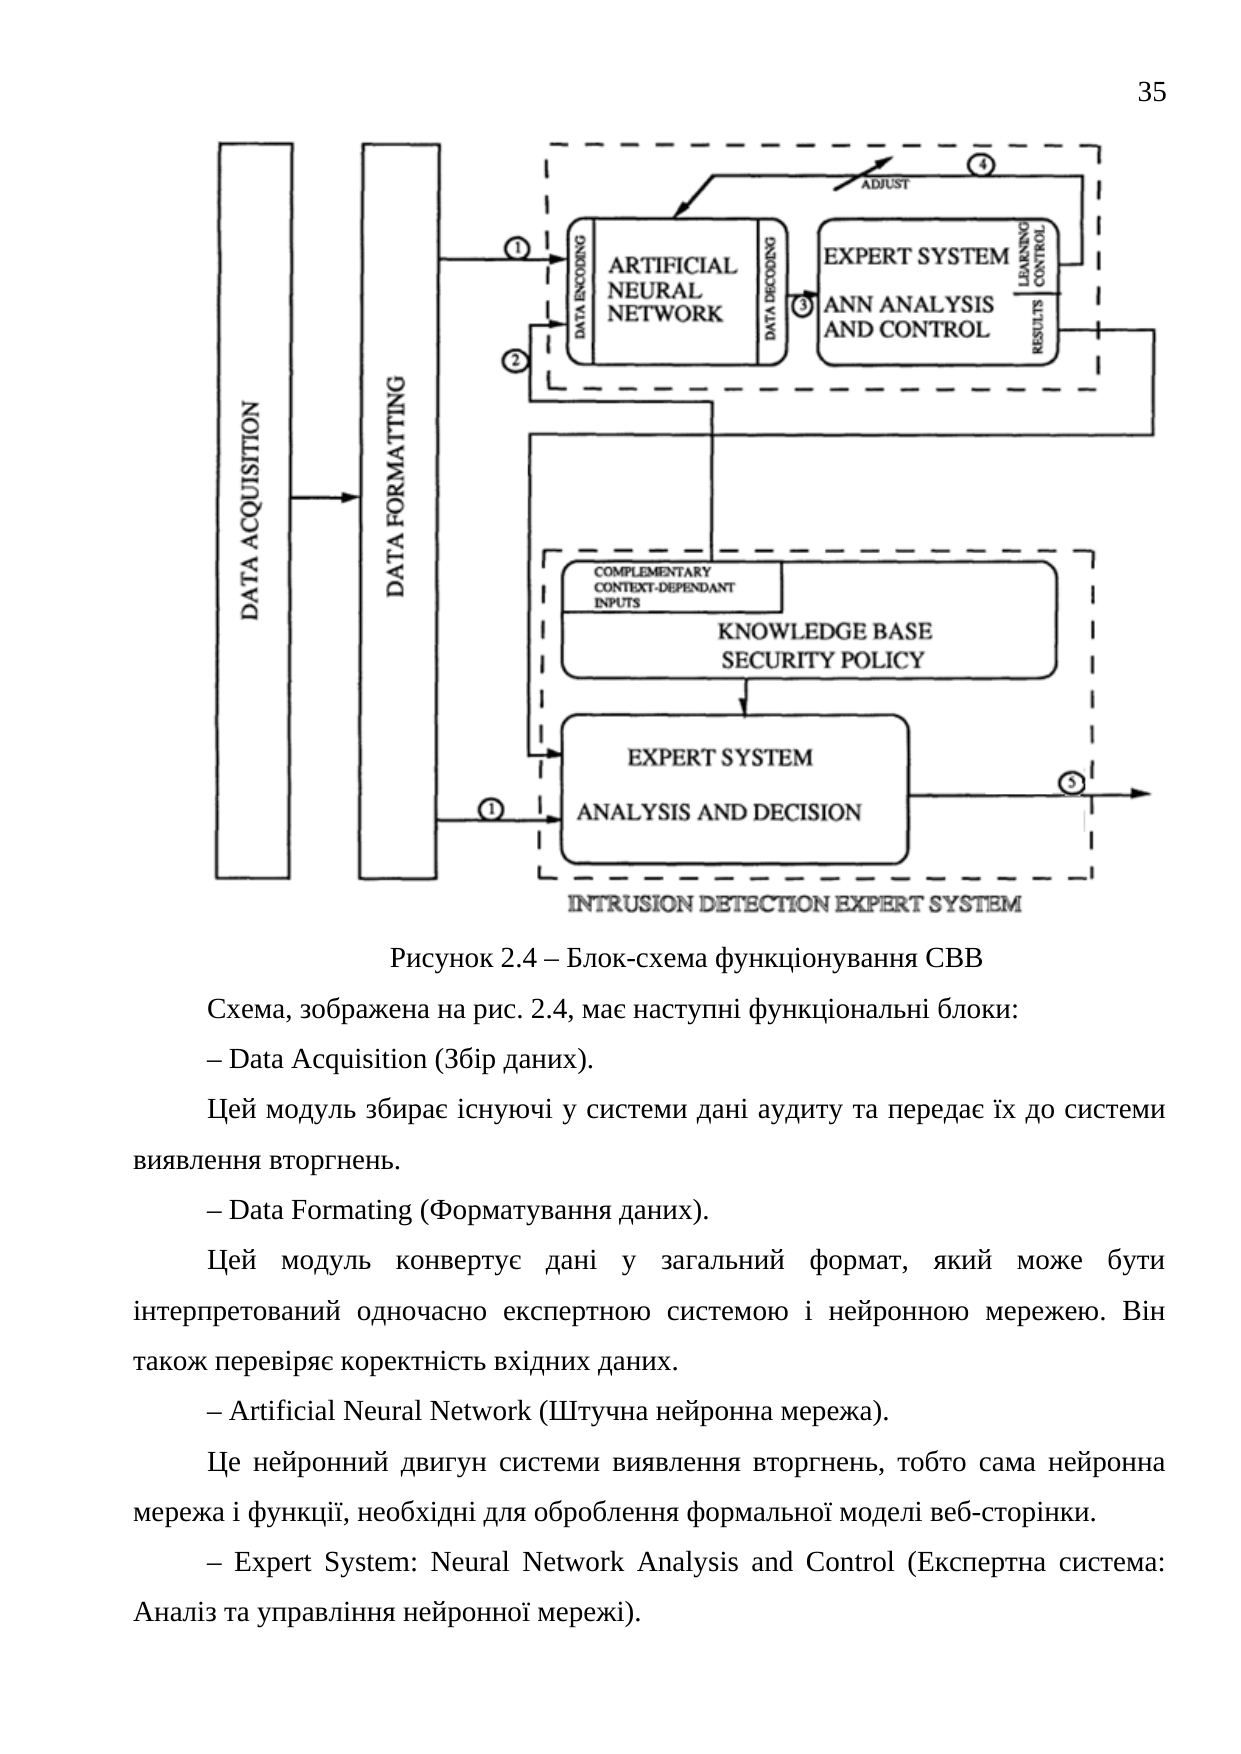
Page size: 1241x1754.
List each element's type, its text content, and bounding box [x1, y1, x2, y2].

text Цей модуль збирає існуючі у системи дані аудиту та передає їх до системи виявлення вторгнень. [133, 1091, 1167, 1175]
text Це нейронний двигун системи виявлення вторгнень, тобто сама нейронна мережа і функції, необхідні для оброблення формальної моделі веб-сторінки. [133, 1444, 1167, 1527]
text – Artificial Neural Network (Штучна нейронна мережа). [133, 1393, 1167, 1427]
text Цей модуль конвертує дані у загальний формат, який може бути інтерпретований одночасно експертною системою і нейронною мережею. Він також перевіряє коректність вхідних даних. [133, 1242, 1167, 1377]
text Схема, зображена на рис. 2.4, має наступні функціональні блоки: [133, 991, 1167, 1024]
text – Expert System: Neural Network Analysis and Control (Експертна система: Аналіз та управління нейронної мережі). [133, 1544, 1167, 1628]
text – Data Acquisition (Збір даних). [133, 1041, 1167, 1075]
picture [206, 140, 1224, 924]
text Рисунок 2.4 – Блок-схема функціонування СВВ [133, 941, 1167, 974]
text – Data Formating (Форматування даних). [133, 1192, 1167, 1226]
